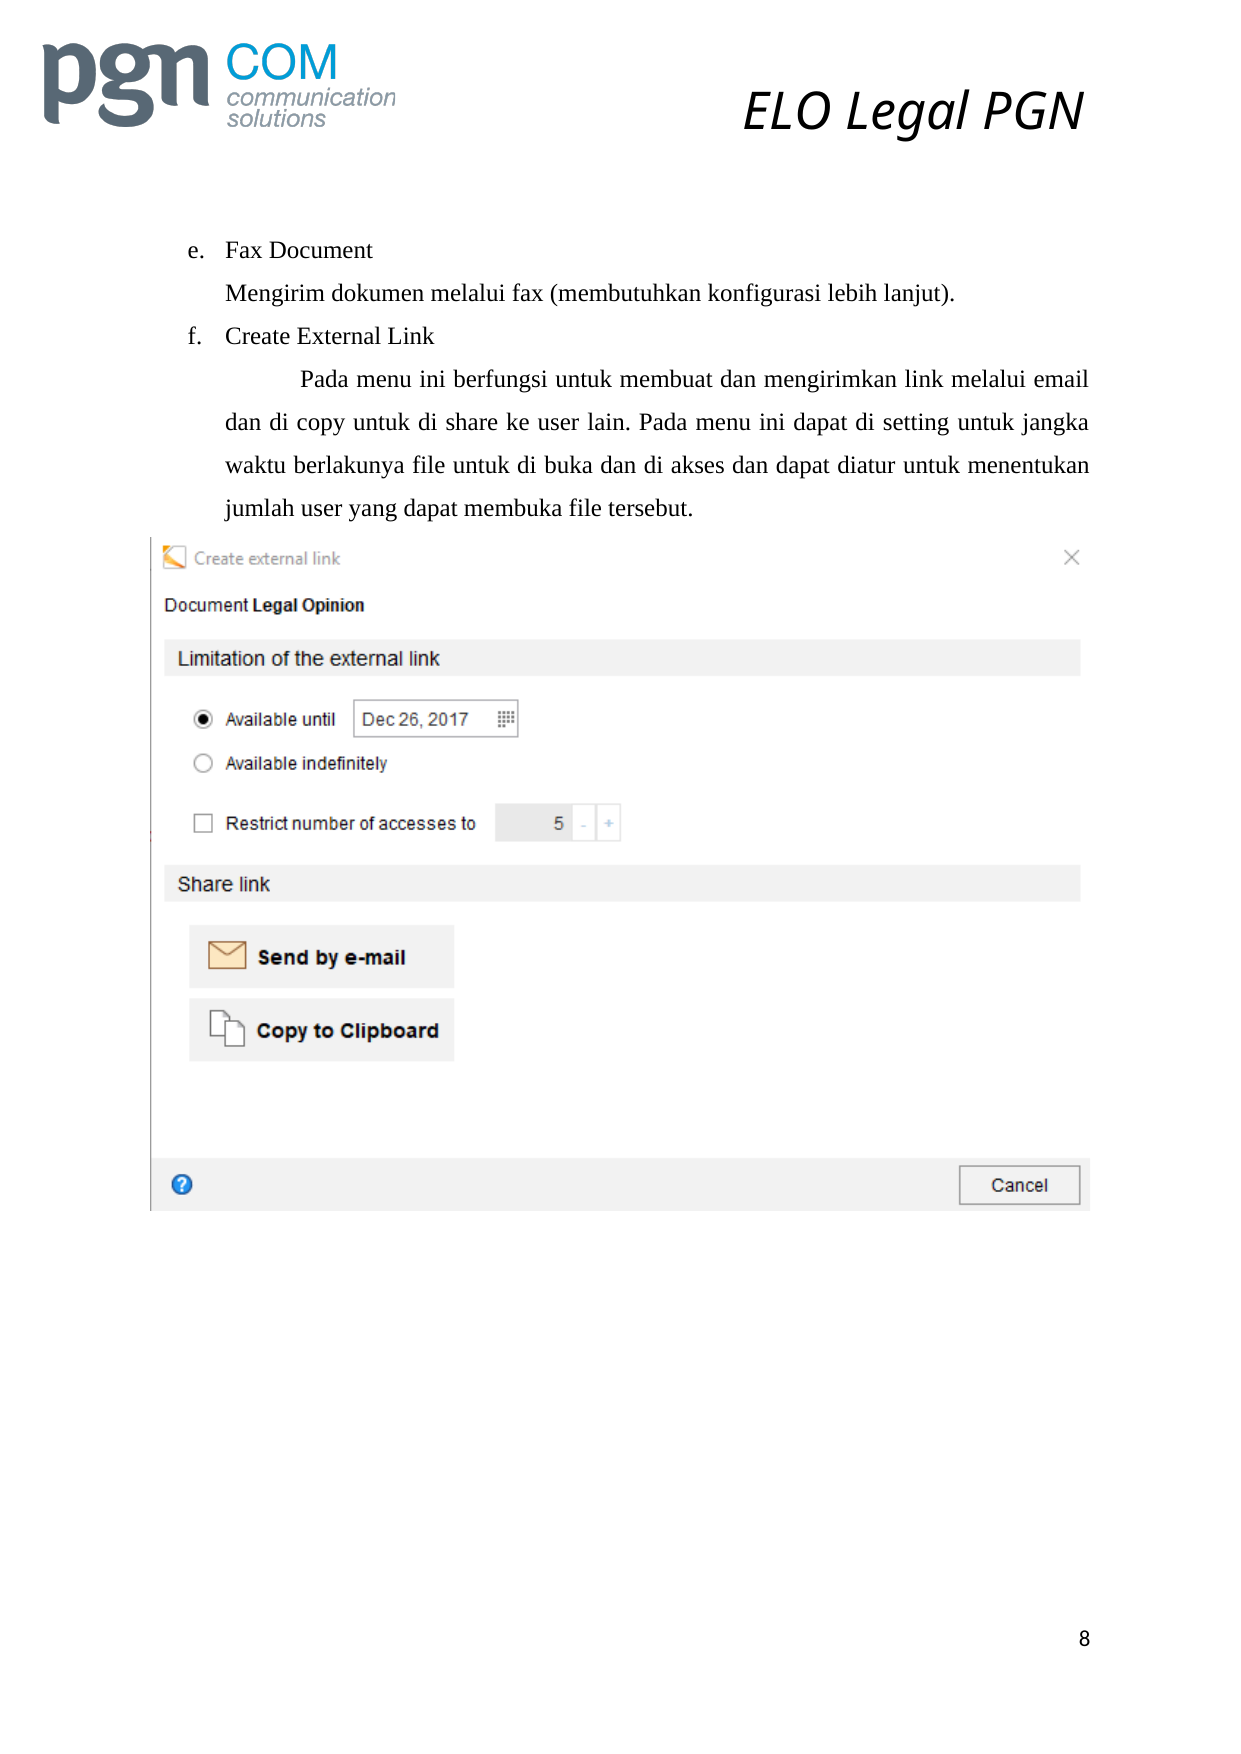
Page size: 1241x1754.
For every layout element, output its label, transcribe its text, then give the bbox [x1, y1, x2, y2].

picture [267, 48, 290, 75]
list Create External Link [187, 321, 1090, 350]
list Fax Document [187, 235, 1090, 263]
list Mengirim dokumen melalui fax (membutuhkan konfigurasi lebih lanjut). [225, 278, 1090, 307]
picture [42, 43, 396, 127]
list Pada menu ini berfungsi untuk membuat dan mengirimkan link melalui email dan di copy untuk di share ke user lain. Pada menu ini dapat di setting untuk jangka waktu berlakunya file untuk di buka dan di akses dan dapat diatur untuk menentukan jumlah user yang dapat membuka file tersebut. [225, 364, 1090, 522]
picture [150, 537, 1091, 1211]
